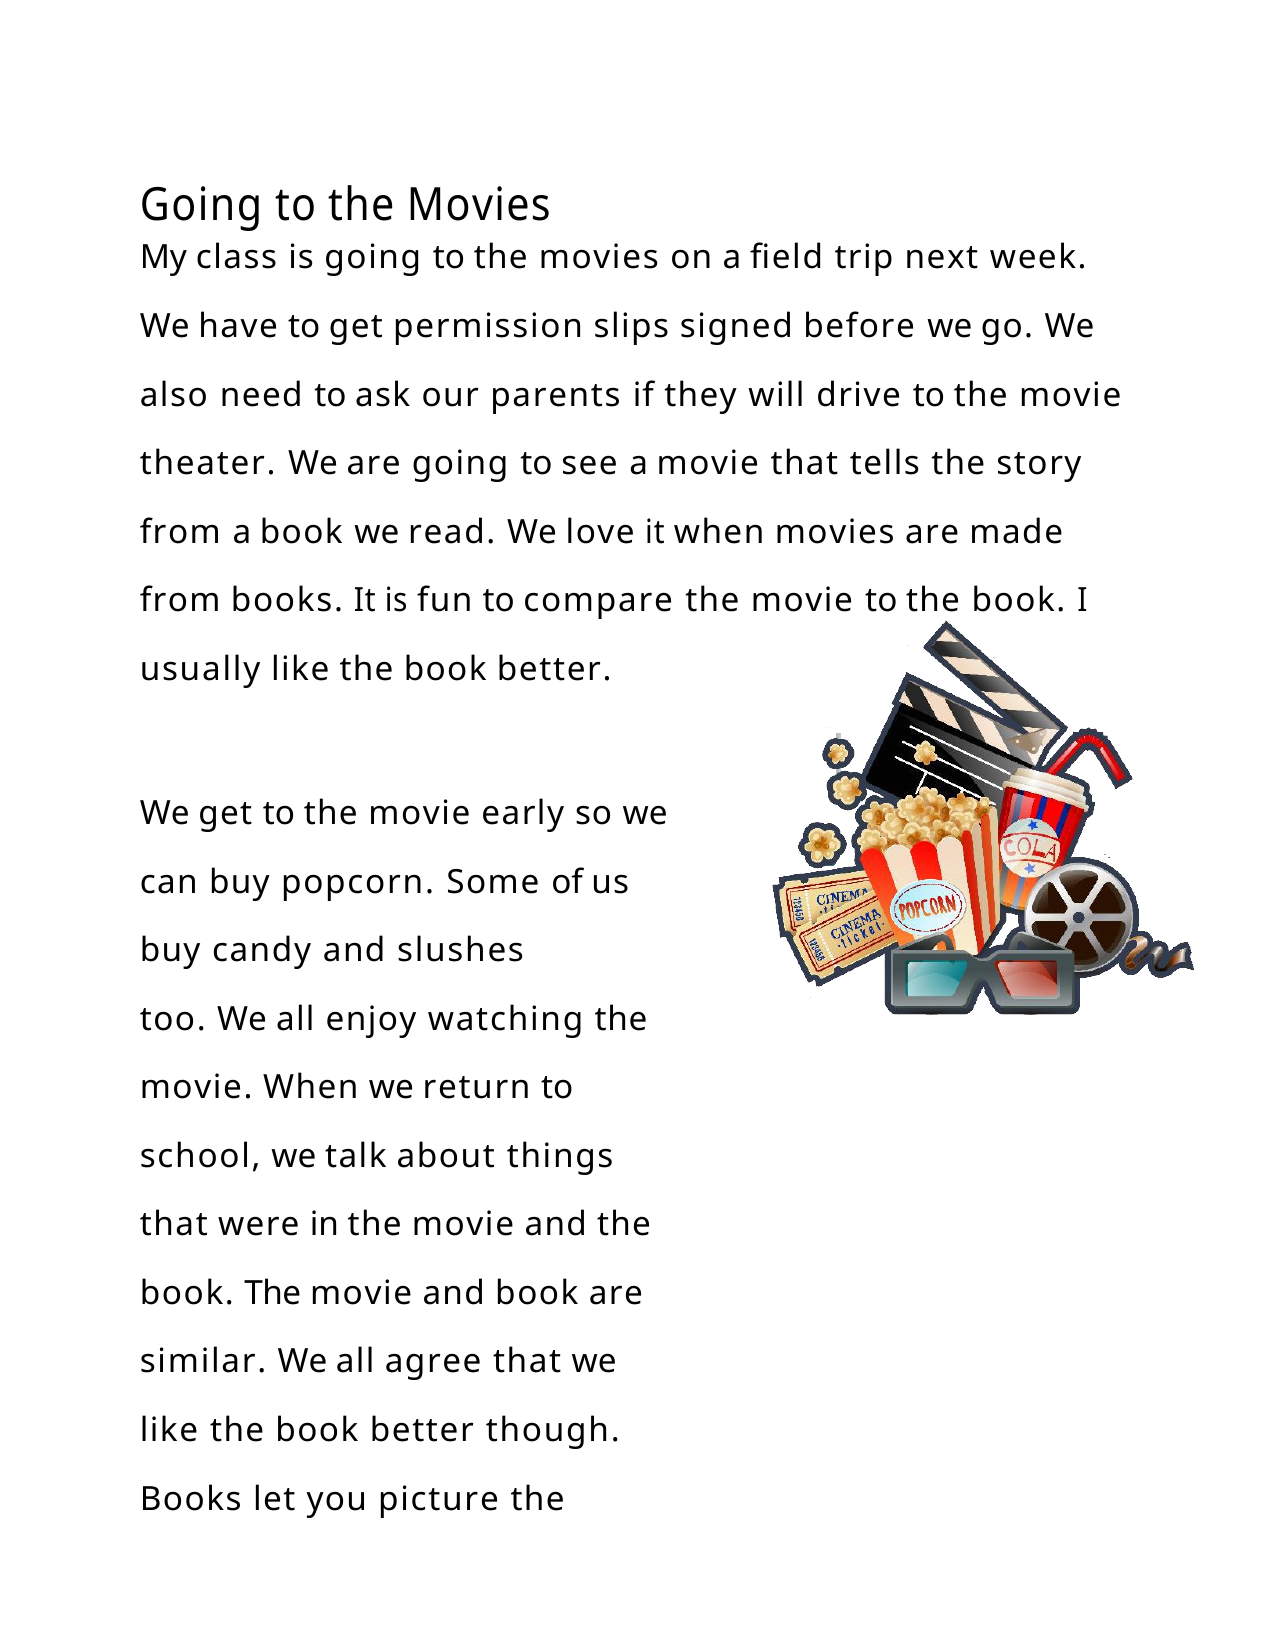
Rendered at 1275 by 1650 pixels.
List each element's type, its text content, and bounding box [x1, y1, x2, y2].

text My class is going to the movies on a field trip next week. We have to get permission slips signed before we go. We also need to ask our parents if they will drive to the movie theater. We are going to see a movie that tells the story from a book we read. We love it when movies are made from books. It is fun to compare the movie to the book. I [139, 233, 1121, 621]
text We get to the movie early so we can buy popcorn. Some of us buy candy and slushes [139, 789, 670, 971]
text usually like the book better. [139, 645, 1135, 690]
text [139, 994, 670, 1520]
picture [772, 620, 1194, 1015]
title Going to the Movies [139, 171, 879, 233]
